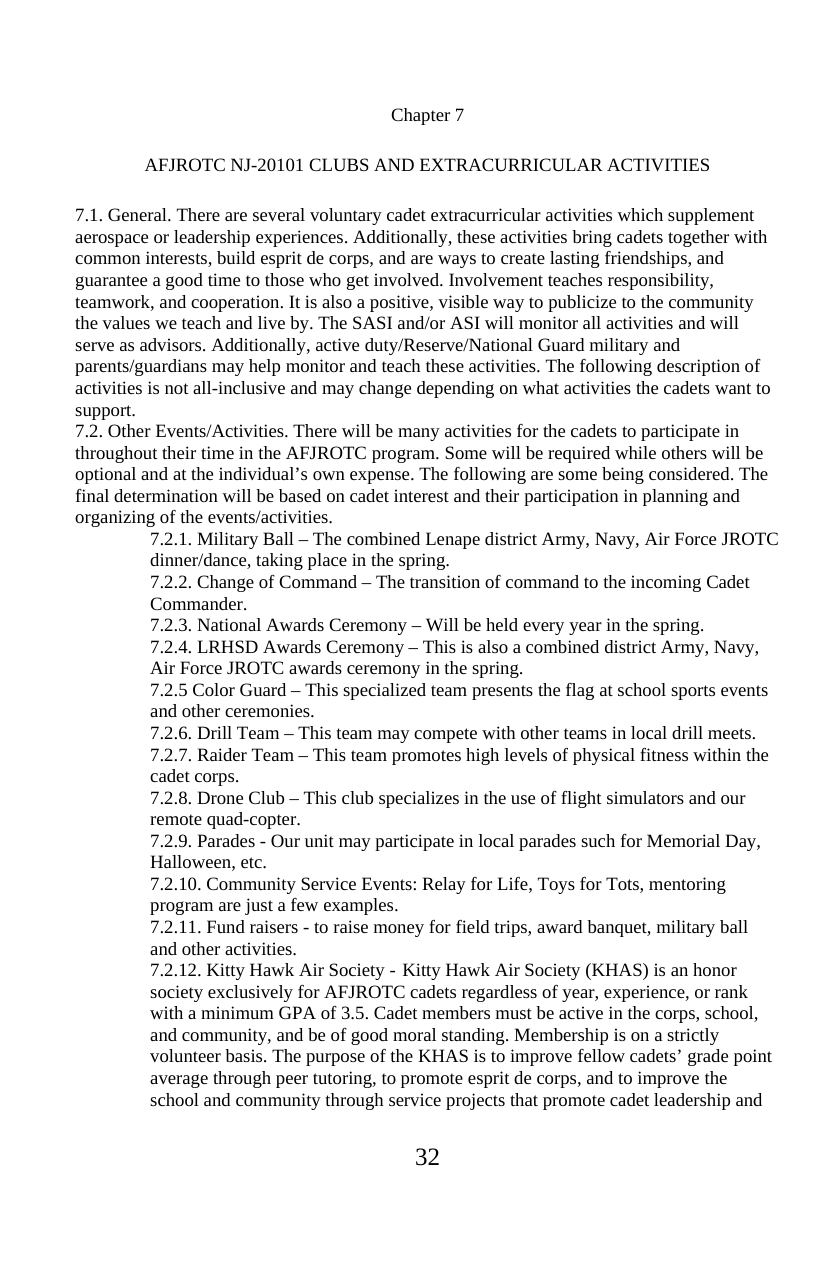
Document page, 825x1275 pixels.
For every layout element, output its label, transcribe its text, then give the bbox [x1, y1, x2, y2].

text 7.1. General. There are several voluntary cadet extracurricular activities which supplement aerospace or leadership experiences. Additionally, these activities bring cadets together with common interests, build esprit de corps, and are ways to create lasting friendships, and guarantee a good time to those who get involved. Involvement teaches responsibility, teamwork, and cooperation. It is also a positive, visible way to publicize to the community the values we teach and live by. The SASI and/or ASI will monitor all activities and will serve as advisors. Additionally, active duty/Reserve/National Guard military and parents/guardians may help monitor and teach these activities. The following description of activities is not all-inclusive and may change depending on what activities the cadets want to support. [75, 204, 780, 420]
text 7.2.1. Military Ball – The combined Lenape district Army, Navy, Air Force JROTC dinner/dance, taking place in the spring. [150, 528, 780, 571]
text AFJROTC NJ-20101 CLUBS AND EXTRACURRICULAR ACTIVITIES [75, 154, 780, 176]
text Chapter 7 [75, 104, 780, 125]
text 7.2.8. Drone Club – This club specializes in the use of flight simulators and our remote quad-copter. [150, 787, 780, 830]
text 7.2.6. Drill Team – This team may compete with other teams in local drill meets. [150, 722, 780, 743]
text 7.2.7. Raider Team – This team promotes high levels of physical fitness within the cadet corps. [150, 743, 780, 787]
text 7.2.10. Community Service Events: Relay for Life, Toys for Tots, mentoring program are just a few examples. [150, 873, 780, 916]
text 7.2.5 Color Guard – This specialized team presents the flag at school sports events and other ceremonies. [150, 679, 780, 722]
text 7.2.11. Fund raisers - to raise money for field trips, award banquet, military ball and other activities. [150, 916, 780, 959]
text 7.2.9. Parades - Our unit may participate in local parades such for Memorial Day, Halloween, etc. [150, 830, 780, 873]
text 7.2.3. National Awards Ceremony – Will be held every year in the spring. [150, 614, 780, 636]
text 7.2. Other Events/Activities. There will be many activities for the cadets to participate in throughout their time in the AFJROTC program. Some will be required while others will be optional and at the individual’s own expense. The following are some being considered. The final determination will be based on cadet interest and their participation in planning and organizing of the events/activities. [75, 420, 780, 528]
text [150, 959, 780, 1110]
text 7.2.4. LRHSD Awards Ceremony – This is also a combined district Army, Navy, Air Force JROTC awards ceremony in the spring. [150, 636, 780, 679]
text 7.2.2. Change of Command – The transition of command to the incoming Cadet Commander. [150, 571, 780, 614]
